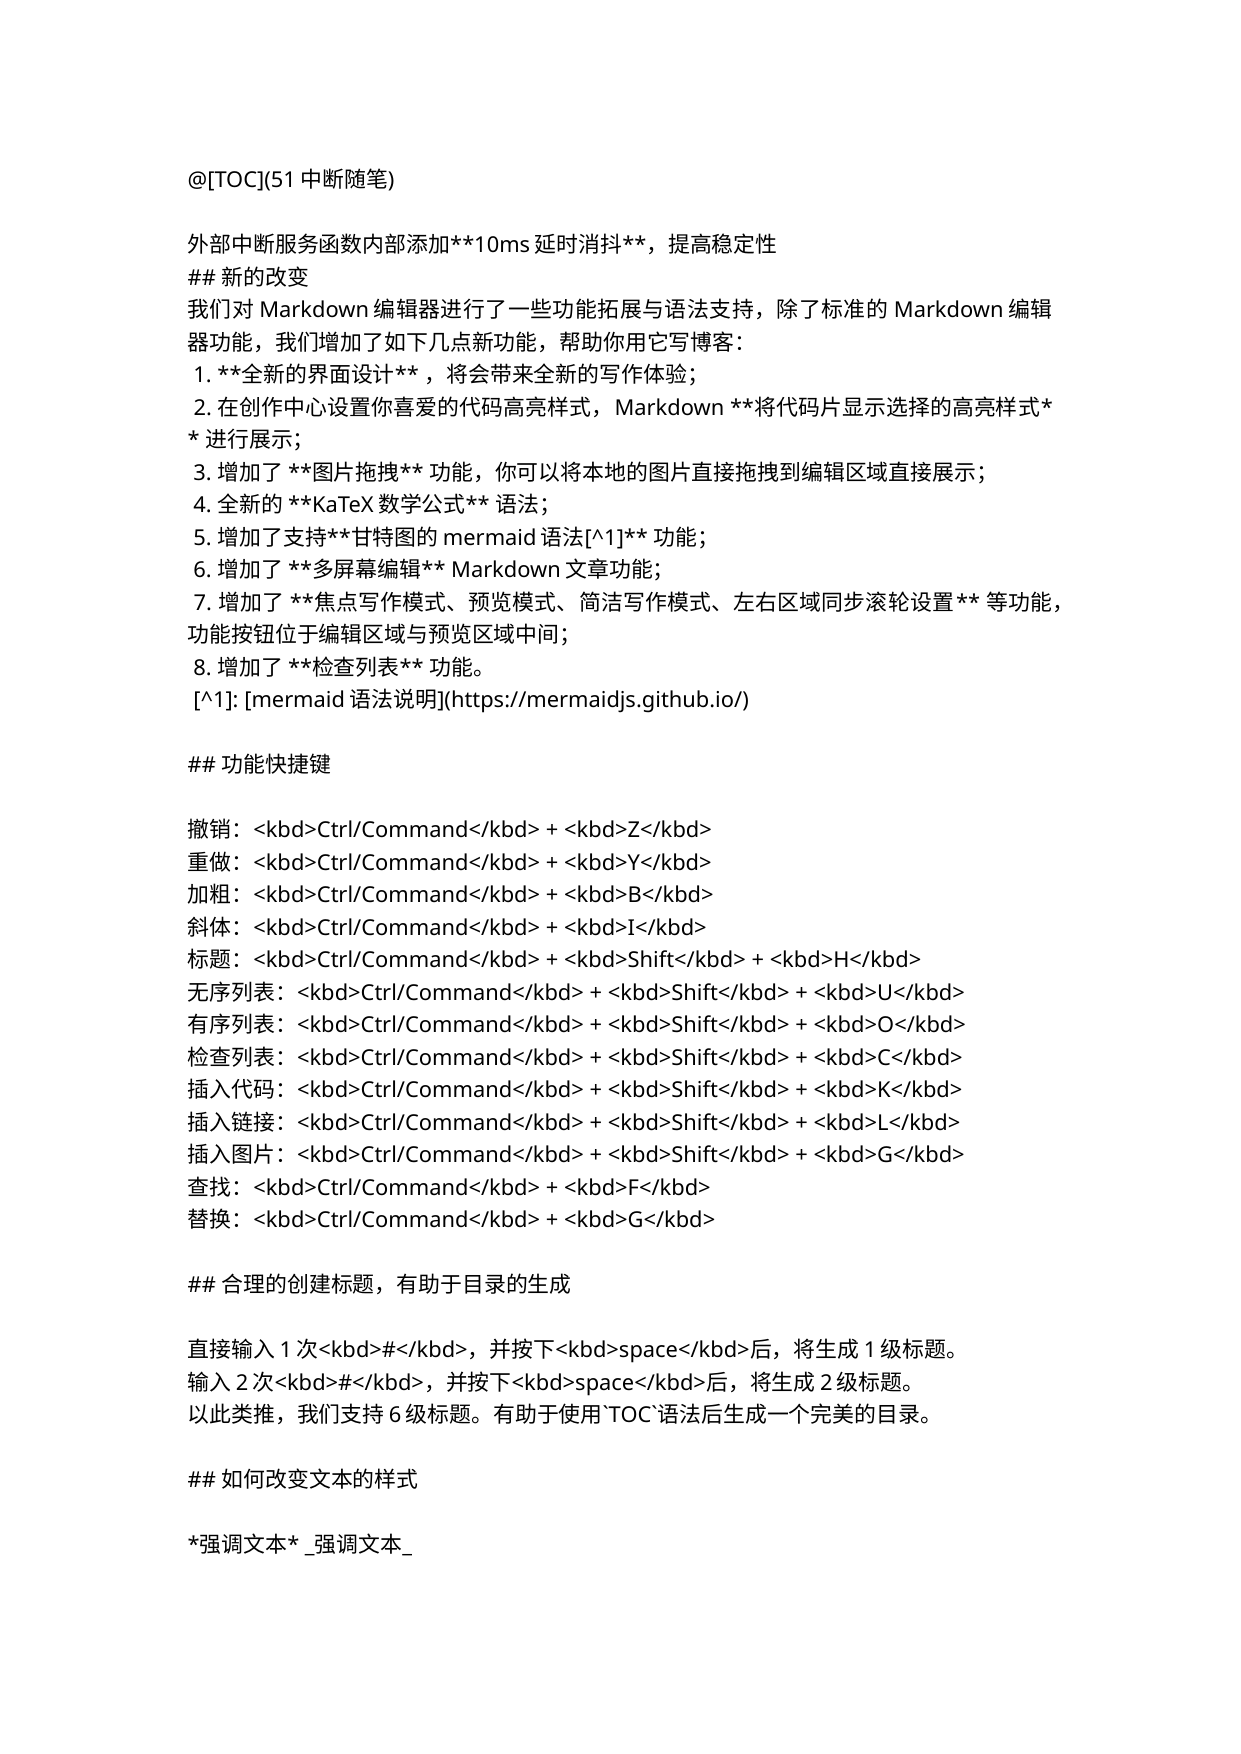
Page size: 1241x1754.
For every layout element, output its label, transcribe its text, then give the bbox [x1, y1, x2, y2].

text 有序列表：<kbd>Ctrl/Command</kbd> + <kbd>Shift</kbd> + <kbd>O</kbd> [187, 1007, 1053, 1039]
text @[TOC](51中断随笔) [187, 162, 1053, 194]
text ## 如何改变文本的样式 [187, 1462, 1053, 1494]
text 输入2次<kbd>#</kbd>，并按下<kbd>space</kbd>后，将生成2级标题。 [187, 1364, 1053, 1397]
text 5. 增加了支持**甘特图的mermaid语法[^1]** 功能； [187, 519, 1053, 552]
text 6. 增加了 **多屏幕编辑** Markdown文章功能； [187, 552, 1053, 584]
text 查找：<kbd>Ctrl/Command</kbd> + <kbd>F</kbd> [187, 1169, 1053, 1202]
text 3. 增加了 **图片拖拽** 功能，你可以将本地的图片直接拖拽到编辑区域直接展示； [187, 454, 1053, 487]
text *强调文本* _强调文本_ [187, 1527, 1053, 1559]
text 斜体：<kbd>Ctrl/Command</kbd> + <kbd>I</kbd> [187, 909, 1053, 942]
text 2. 在创作中心设置你喜爱的代码高亮样式，Markdown **将代码片显示选择的高亮样式** 进行展示； [187, 389, 1053, 454]
text 7. 增加了 **焦点写作模式、预览模式、简洁写作模式、左右区域同步滚轮设置** 等功能，功能按钮位于编辑区域与预览区域中间； [187, 584, 1053, 649]
text 外部中断服务函数内部添加**10ms延时消抖**，提高稳定性 [187, 227, 1053, 259]
text 无序列表：<kbd>Ctrl/Command</kbd> + <kbd>Shift</kbd> + <kbd>U</kbd> [187, 974, 1053, 1007]
text 标题：<kbd>Ctrl/Command</kbd> + <kbd>Shift</kbd> + <kbd>H</kbd> [187, 942, 1053, 974]
text 8. 增加了 **检查列表** 功能。 [187, 649, 1053, 682]
text 重做：<kbd>Ctrl/Command</kbd> + <kbd>Y</kbd> [187, 844, 1053, 877]
text ## 功能快捷键 [187, 747, 1053, 779]
text 加粗：<kbd>Ctrl/Command</kbd> + <kbd>B</kbd> [187, 877, 1053, 909]
text 插入图片：<kbd>Ctrl/Command</kbd> + <kbd>Shift</kbd> + <kbd>G</kbd> [187, 1137, 1053, 1169]
text 插入代码：<kbd>Ctrl/Command</kbd> + <kbd>Shift</kbd> + <kbd>K</kbd> [187, 1072, 1053, 1104]
text ## 合理的创建标题，有助于目录的生成 [187, 1267, 1053, 1299]
text 4. 全新的 **KaTeX数学公式** 语法； [187, 487, 1053, 519]
text 以此类推，我们支持6级标题。有助于使用`TOC`语法后生成一个完美的目录。 [187, 1397, 1053, 1429]
text 1. **全新的界面设计** ，将会带来全新的写作体验； [187, 357, 1053, 389]
text ## 新的改变 [187, 259, 1053, 292]
text 撤销：<kbd>Ctrl/Command</kbd> + <kbd>Z</kbd> [187, 812, 1053, 844]
text 检查列表：<kbd>Ctrl/Command</kbd> + <kbd>Shift</kbd> + <kbd>C</kbd> [187, 1039, 1053, 1072]
text 插入链接：<kbd>Ctrl/Command</kbd> + <kbd>Shift</kbd> + <kbd>L</kbd> [187, 1104, 1053, 1137]
text 直接输入1次<kbd>#</kbd>，并按下<kbd>space</kbd>后，将生成1级标题。 [187, 1332, 1053, 1364]
text 替换：<kbd>Ctrl/Command</kbd> + <kbd>G</kbd> [187, 1202, 1053, 1234]
text [^1]: [mermaid语法说明](https://mermaidjs.github.io/) [187, 682, 1053, 714]
text 我们对Markdown编辑器进行了一些功能拓展与语法支持，除了标准的Markdown编辑器功能，我们增加了如下几点新功能，帮助你用它写博客： [187, 292, 1053, 357]
